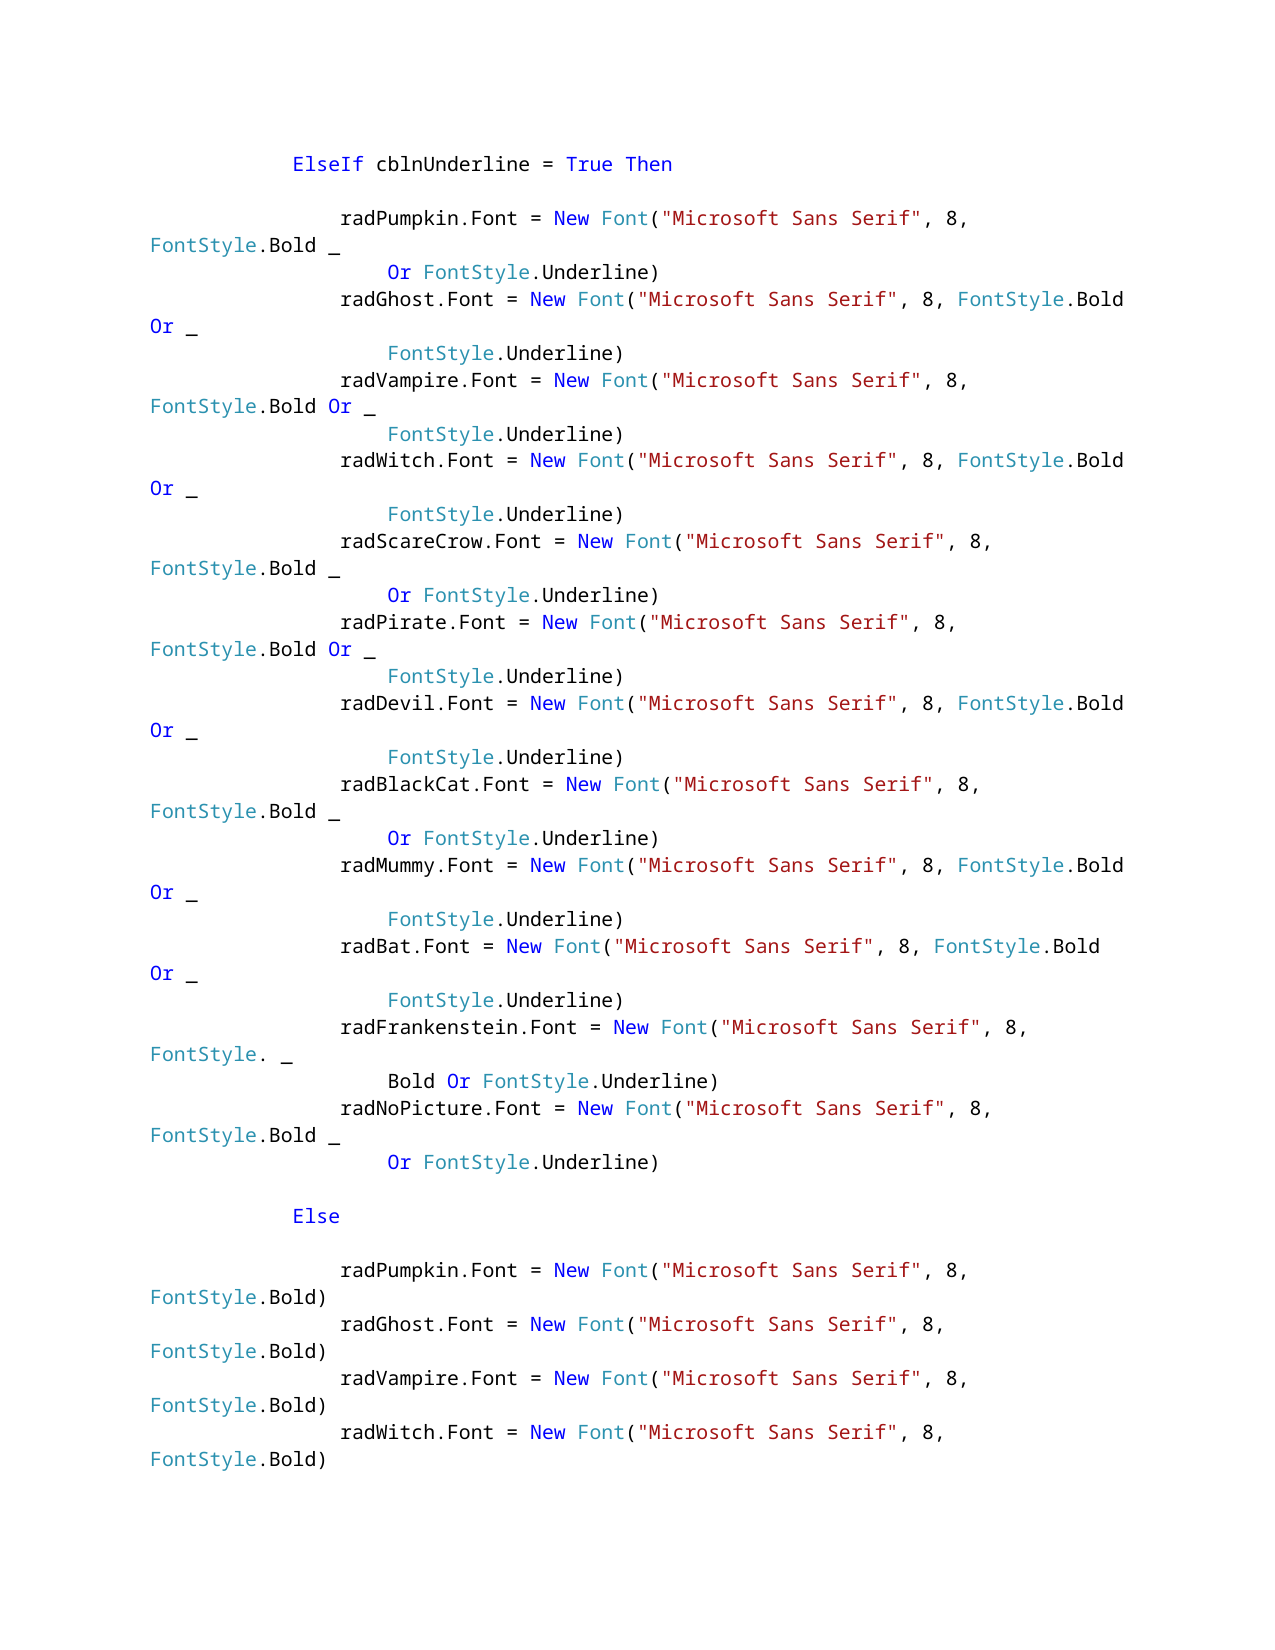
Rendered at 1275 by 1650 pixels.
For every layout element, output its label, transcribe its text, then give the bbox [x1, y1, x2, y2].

text Or FontStyle.Underline) [150, 582, 1125, 609]
text radWitch.Font = New Font("Microsoft Sans Serif", 8, FontStyle.Bold) [150, 1418, 1125, 1472]
text radPirate.Font = New Font("Microsoft Sans Serif", 8, FontStyle.Bold Or _ [150, 609, 1125, 663]
text radVampire.Font = New Font("Microsoft Sans Serif", 8, FontStyle.Bold) [150, 1364, 1125, 1418]
text radGhost.Font = New Font("Microsoft Sans Serif", 8, FontStyle.Bold) [150, 1310, 1125, 1364]
text Or FontStyle.Underline) [150, 258, 1125, 285]
text Else [150, 1202, 1125, 1229]
text FontStyle.Underline) [150, 743, 1125, 771]
text radDevil.Font = New Font("Microsoft Sans Serif", 8, FontStyle.Bold Or _ [150, 689, 1125, 743]
text FontStyle.Underline) [150, 501, 1125, 528]
text FontStyle.Underline) [150, 663, 1125, 689]
text radGhost.Font = New Font("Microsoft Sans Serif", 8, FontStyle.Bold Or _ [150, 285, 1125, 339]
text FontStyle.Underline) [150, 339, 1125, 366]
text radPumpkin.Font = New Font("Microsoft Sans Serif", 8, FontStyle.Bold _ [150, 204, 1125, 258]
text radFrankenstein.Font = New Font("Microsoft Sans Serif", 8, FontStyle. _ [150, 1013, 1125, 1067]
text radScareCrow.Font = New Font("Microsoft Sans Serif", 8, FontStyle.Bold _ [150, 528, 1125, 582]
text FontStyle.Underline) [150, 986, 1125, 1013]
text Or FontStyle.Underline) [150, 824, 1125, 851]
text Or FontStyle.Underline) [150, 1148, 1125, 1175]
text radVampire.Font = New Font("Microsoft Sans Serif", 8, FontStyle.Bold Or _ [150, 366, 1125, 420]
text radBat.Font = New Font("Microsoft Sans Serif", 8, FontStyle.Bold Or _ [150, 932, 1125, 986]
text FontStyle.Underline) [150, 420, 1125, 447]
text radMummy.Font = New Font("Microsoft Sans Serif", 8, FontStyle.Bold Or _ [150, 851, 1125, 905]
text ElseIf cblnUnderline = True Then [150, 150, 1125, 177]
text radWitch.Font = New Font("Microsoft Sans Serif", 8, FontStyle.Bold Or _ [150, 447, 1125, 501]
text radBlackCat.Font = New Font("Microsoft Sans Serif", 8, FontStyle.Bold _ [150, 771, 1125, 824]
text Bold Or FontStyle.Underline) [150, 1067, 1125, 1094]
text FontStyle.Underline) [150, 905, 1125, 932]
text radNoPicture.Font = New Font("Microsoft Sans Serif", 8, FontStyle.Bold _ [150, 1094, 1125, 1148]
text radPumpkin.Font = New Font("Microsoft Sans Serif", 8, FontStyle.Bold) [150, 1256, 1125, 1310]
